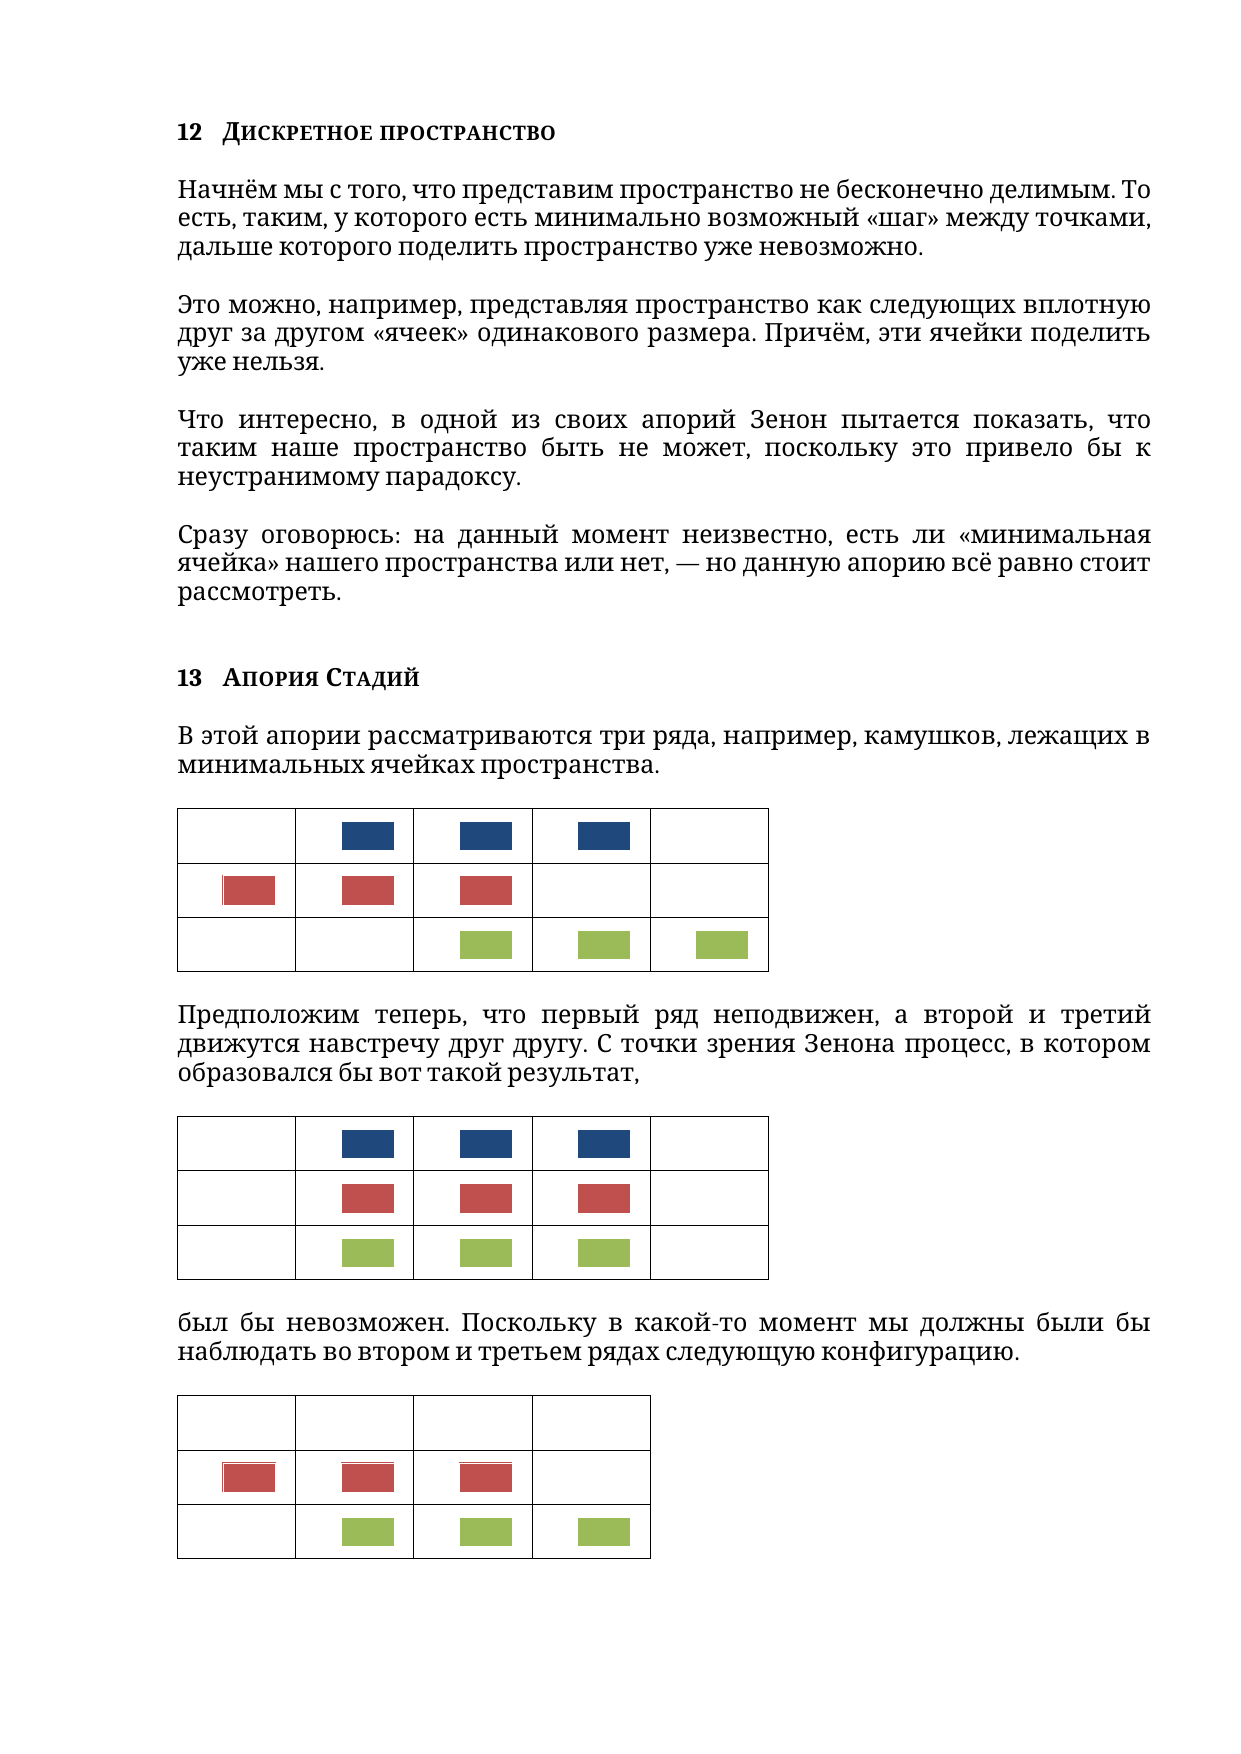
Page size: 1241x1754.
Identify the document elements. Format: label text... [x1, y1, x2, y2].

table_cell [533, 1505, 650, 1558]
table_cell [178, 918, 295, 971]
table_cell [533, 1226, 650, 1279]
table_cell [533, 1171, 650, 1225]
text Предположим теперь, что первый ряд неподвижен, а второй и третий движутся навстречу друг другу. С точки зрения Зенона процесс, в котором образовался бы вот такой результат, [177, 1001, 1152, 1087]
table_header [651, 809, 768, 862]
table_header [414, 1117, 532, 1170]
table_header [178, 809, 295, 862]
table_header [414, 809, 532, 862]
table_cell [296, 1226, 413, 1279]
table_header [533, 1396, 650, 1449]
text Начнём мы с того, что представим пространство не бесконечно делимым. То есть, таким, у которого есть минимально возможный «шаг» между точками, дальше которого поделить пространство уже невозможно. [177, 176, 1152, 262]
table_cell [651, 1226, 768, 1279]
subtitle Апория Стадий [177, 664, 1152, 693]
table_header [178, 1396, 295, 1449]
table_cell [651, 864, 768, 917]
table_cell [414, 864, 532, 917]
table_cell [651, 918, 768, 971]
table_cell [178, 1171, 295, 1225]
table_cell [296, 918, 413, 971]
table_header [296, 1396, 413, 1449]
table_cell [414, 1505, 532, 1558]
table_cell [296, 1451, 413, 1504]
table_cell [414, 1451, 532, 1504]
table_cell [296, 864, 413, 917]
table_header [533, 809, 650, 862]
table_header [296, 1117, 413, 1170]
table_cell [533, 918, 650, 971]
table_cell [178, 1226, 295, 1279]
text Что интересно, в одной из своих апорий Зенон пытается показать, что таким наше пространство быть не может, поскольку это привело бы к неустранимому парадоксу. [177, 406, 1152, 492]
table_cell [296, 1505, 413, 1558]
table_cell [414, 918, 532, 971]
subtitle Дискретное пространство [177, 118, 1152, 147]
table_cell [178, 864, 295, 917]
table_header [178, 1117, 295, 1170]
table_header [533, 1117, 650, 1170]
table_cell [178, 1505, 295, 1558]
text В этой апории рассматриваются три ряда, например, камушков, лежащих в минимальных ячейках пространства. [177, 722, 1152, 779]
text Это можно, например, представляя пространство как следующих вплотную друг за другом «ячеек» одинакового размера. Причём, эти ячейки поделить уже нельзя. [177, 291, 1152, 377]
text был бы невозможен. Поскольку в какой-то момент мы должны были бы наблюдать во втором и третьем рядах следующую конфигурацию. [177, 1309, 1152, 1366]
table_header [414, 1396, 532, 1449]
table_cell [533, 1451, 650, 1504]
table_cell [414, 1171, 532, 1225]
table_cell [178, 1451, 295, 1504]
text Сразу оговорюсь: на данный момент неизвестно, есть ли «минимальная ячейка» нашего пространства или нет, — но данную апорию всё равно стоит рассмотреть. [177, 521, 1152, 607]
table_cell [296, 1171, 413, 1225]
table_header [651, 1117, 768, 1170]
table_cell [533, 864, 650, 917]
table_cell [651, 1171, 768, 1225]
table_cell [414, 1226, 532, 1279]
table_header [296, 809, 413, 862]
